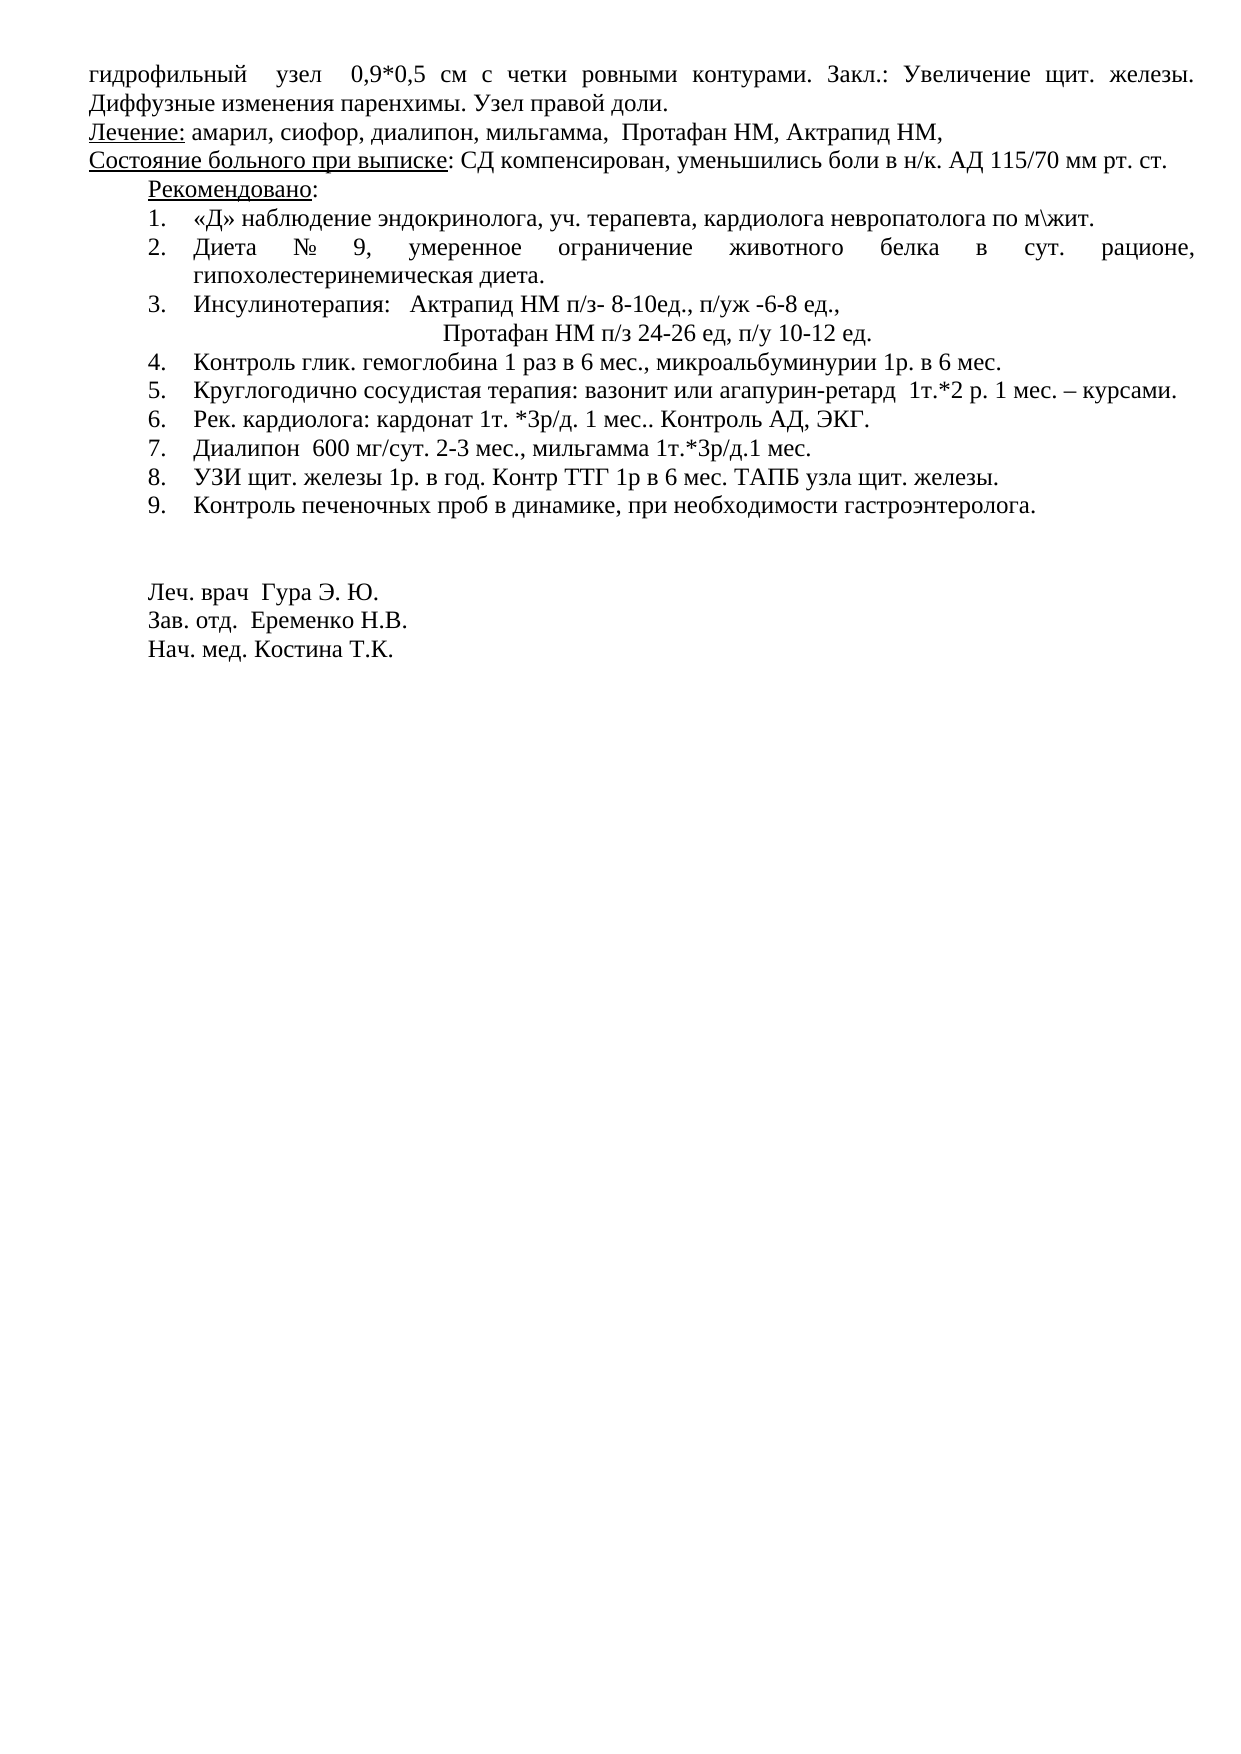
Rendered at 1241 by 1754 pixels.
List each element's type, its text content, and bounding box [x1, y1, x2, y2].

list Диета № 9, умеренное ограничение животного белка в сут. рационе, гипохолестеринемическая диета. [148, 232, 1196, 289]
list УЗИ щит. железы 1р. в год. Контр ТТГ 1р в 6 мес. ТАПБ узла щит. железы. [148, 462, 1196, 490]
list Инсулинотерапия: Актрапид НМ п/з- 8-10ед., п/уж -6-8 ед., [148, 289, 1196, 318]
text Состояние больного при выписке: СД компенсирован, уменьшились боли в н/к. АД 115/70 мм рт. ст. [89, 145, 1196, 174]
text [89, 59, 1196, 117]
list Круглогодично сосудистая терапия: вазонит или агапурин-ретард 1т.*2 р. 1 мес. – курсами. [148, 375, 1196, 404]
text Нач. мед. Костина Т.К. [148, 634, 1196, 663]
list Рек. кардиолога: кардонат 1т. *3р/д. 1 мес.. Контроль АД, ЭКГ. [148, 404, 1196, 433]
text Протафан НМ п/з 24-26 ед, п/у 10-12 ед. [414, 318, 1196, 347]
list Контроль глик. гемоглобина 1 раз в 6 мес., микроальбуминурии 1р. в 6 мес. [148, 347, 1196, 375]
text Рекомендовано: [148, 174, 1196, 203]
text Лечение: амарил, сиофор, диалипон, мильгамма, Протафан НМ, Актрапид НМ, [89, 117, 1196, 145]
subtitle Леч. врач Гура Э. Ю. [148, 577, 1196, 605]
text Зав. отд. Еременко Н.В. [148, 605, 1196, 634]
list Диалипон 600 мг/сут. 2-3 мес., мильгамма 1т.*3р/д.1 мес. [148, 433, 1196, 462]
list «Д» наблюдение эндокринолога, уч. терапевта, кардиолога невропатолога по м\жит. [148, 203, 1196, 232]
list Контроль печеночных проб в динамике, при необходимости гастроэнтеролога. [148, 490, 1196, 519]
